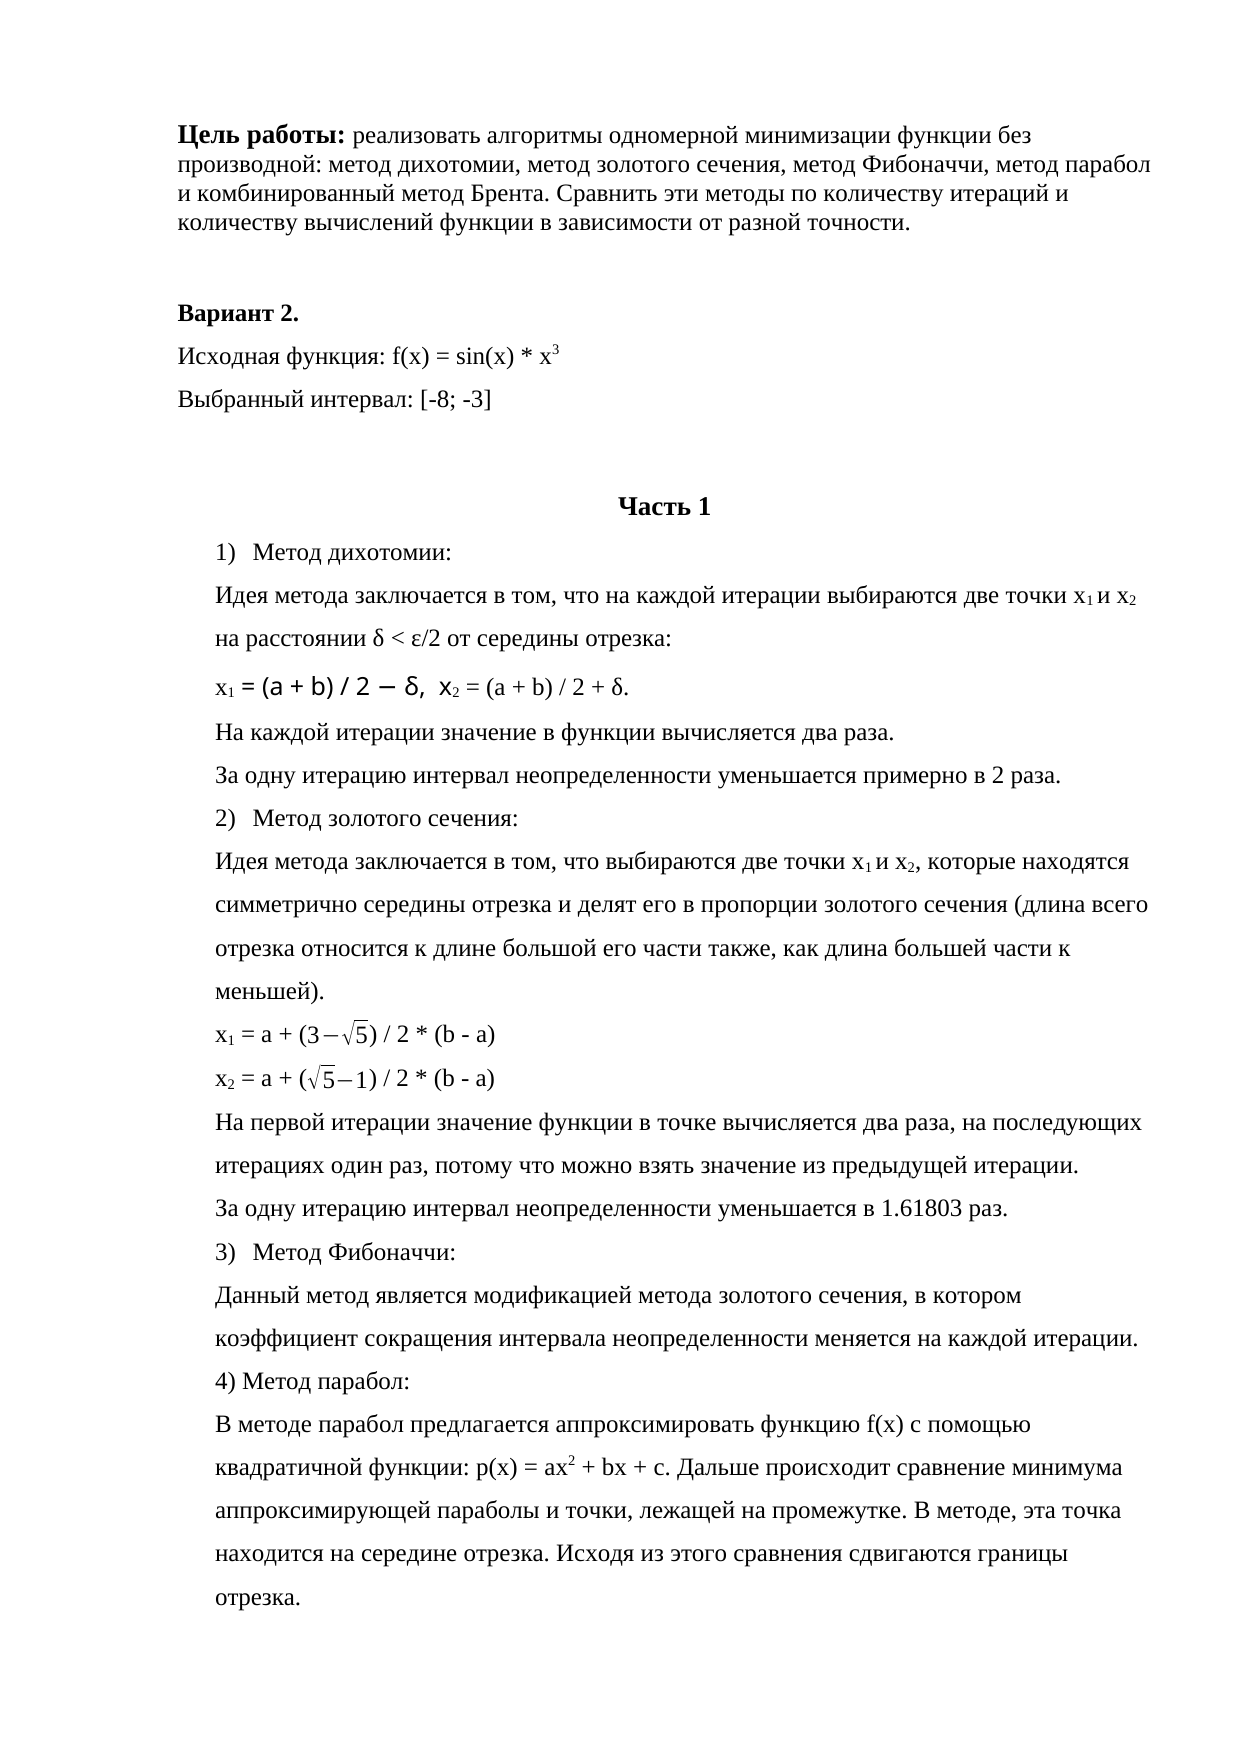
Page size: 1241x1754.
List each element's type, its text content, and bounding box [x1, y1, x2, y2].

text Исходная функция: f(x) = sin(x) * x3 [177, 341, 1152, 370]
list Метод Фибоначчи: [215, 1237, 1152, 1265]
text Цель работы: реализовать алгоритмы одномерной минимизации функции без производной: метод дихотомии, метод золотого сечения, метод Фибоначчи, метод парабол и комбинированный метод Брента. Сравнить эти методы по количеству итераций и количеству вычислений функции в зависимости от разной точности. [177, 118, 1152, 236]
list Метод дихотомии: [215, 537, 1152, 565]
text Вариант 2. [177, 298, 1152, 327]
text На первой итерации значение функции в точке вычисляется два раза, на последующих итерациях один раз, потому что можно взять значение из предыдущей итерации. За одну итерацию интервал неопределенности уменьшается в 1.61803 раз. [215, 1107, 1152, 1222]
text 4) Метод парабол: [215, 1366, 1152, 1395]
text Часть 1 [177, 490, 1152, 521]
text Выбранный интервал: [-8; -3] [177, 384, 1152, 413]
text В методе парабол предлагается аппроксимировать функцию f(x) с помощью квадратичной функции: p(x) = ax2 + bx + c. Дальше происходит сравнение минимума аппроксимирующей параболы и точки, лежащей на промежутке. В методе, эта точка находится на середине отрезка. Исходя из этого сравнения сдвигаются границы отрезка. [215, 1409, 1152, 1610]
text Идея метода заключается в том, что выбираются две точки x1 и x2, которые находятся симметрично середины отрезка и делят его в пропорции золотого сечения (длина всего отрезка относится к длине большой его части также, как длина большей части к меньшей). x1 = a + () / 2 * (b - a) x2 = a + () / 2 * (b - a) [215, 846, 1152, 1093]
text Идея метода заключается в том, что на каждой итерации выбираются две точки x1 и x2 на расстоянии δ < ε/2 от середины отрезка: x1 = (a + b) / 2 − δ, x2 = (a + b) / 2 + δ. На каждой итерации значение в функции вычисляется два раза. За одну итерацию интервал неопределенности уменьшается примерно в 2 раза. [215, 580, 1152, 789]
text Данный метод является модификацией метода золотого сечения, в котором коэффициент сокращения интервала неопределенности меняется на каждой итерации. [215, 1280, 1152, 1352]
list Метод золотого сечения: [215, 803, 1152, 832]
